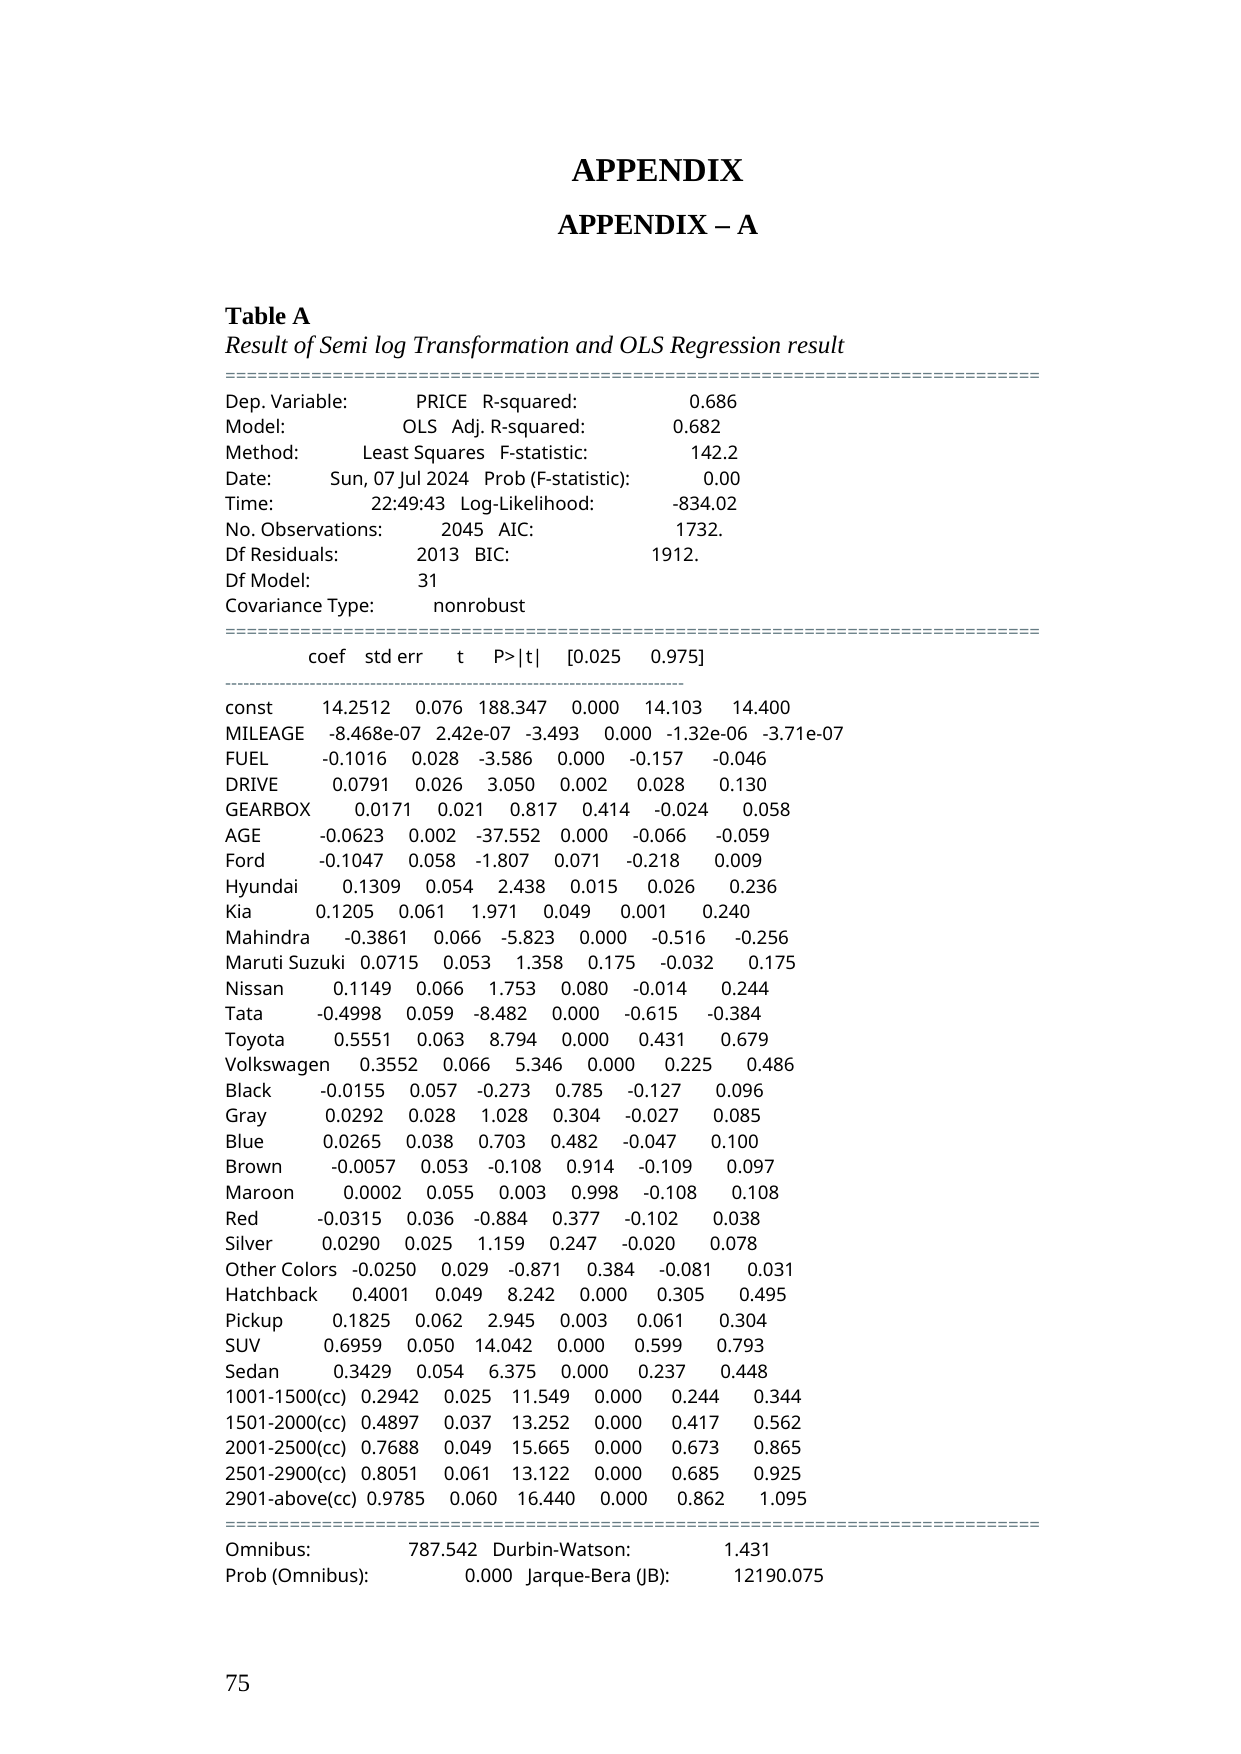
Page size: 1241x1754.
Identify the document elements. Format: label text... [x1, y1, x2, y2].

text Volkswagen 0.3552 0.066 5.346 0.000 0.225 0.486 [225, 1052, 1090, 1077]
text ============================================================================ [225, 363, 1090, 388]
text Sedan 0.3429 0.054 6.375 0.000 0.237 0.448 [225, 1358, 1090, 1383]
text SUV 0.6959 0.050 14.042 0.000 0.599 0.793 [225, 1332, 1090, 1358]
text Hyundai 0.1309 0.054 2.438 0.015 0.026 0.236 [225, 873, 1090, 899]
text coef std err t P>|t| [0.025 0.975] [225, 643, 1090, 669]
text Time: 22:49:43 Log-Likelihood: -834.02 [225, 490, 1090, 516]
text Table A [225, 301, 1090, 330]
text FUEL -0.1016 0.028 -3.586 0.000 -0.157 -0.046 [225, 746, 1090, 771]
text Nissan 0.1149 0.066 1.753 0.080 -0.014 0.244 [225, 975, 1090, 1001]
text Method: Least Squares F-statistic: 142.2 [225, 439, 1090, 465]
text const 14.2512 0.076 188.347 0.000 14.103 14.400 [225, 694, 1090, 720]
text DRIVE 0.0791 0.026 3.050 0.002 0.028 0.130 [225, 771, 1090, 797]
text Silver 0.0290 0.025 1.159 0.247 -0.020 0.078 [225, 1230, 1090, 1256]
text ============================================================================ [225, 618, 1090, 643]
text Maruti Suzuki 0.0715 0.053 1.358 0.175 -0.032 0.175 [225, 950, 1090, 975]
text 2001-2500(cc) 0.7688 0.049 15.665 0.000 0.673 0.865 [225, 1434, 1090, 1460]
text 1501-2000(cc) 0.4897 0.037 13.252 0.000 0.417 0.562 [225, 1409, 1090, 1434]
text Black -0.0155 0.057 -0.273 0.785 -0.127 0.096 [225, 1077, 1090, 1103]
text ---------------------------------------------------------------------------- [225, 669, 1090, 694]
text 2901-above(cc) 0.9785 0.060 16.440 0.000 0.862 1.095 [225, 1486, 1090, 1511]
text Tata -0.4998 0.059 -8.482 0.000 -0.615 -0.384 [225, 1001, 1090, 1026]
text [225, 1511, 1090, 1537]
text Kia 0.1205 0.061 1.971 0.049 0.001 0.240 [225, 899, 1090, 924]
text Result of Semi log Transformation and OLS Regression result [225, 330, 1090, 358]
subtitle APPENDIX [225, 150, 1090, 188]
text Prob (Omnibus): 0.000 Jarque-Bera (JB): 12190.075 [225, 1562, 1090, 1588]
text Model: OLS Adj. R-squared: 0.682 [225, 414, 1090, 439]
text Omnibus: 787.542 Durbin-Watson: 1.431 [225, 1537, 1090, 1562]
text Df Model: 31 [225, 567, 1090, 592]
text No. Observations: 2045 AIC: 1732. [225, 516, 1090, 541]
text Dep. Variable: PRICE R-squared: 0.686 [225, 388, 1090, 414]
text Ford -0.1047 0.058 -1.807 0.071 -0.218 0.009 [225, 848, 1090, 873]
text Date: Sun, 07 Jul 2024 Prob (F-statistic): 0.00 [225, 465, 1090, 490]
text Df Residuals: 2013 BIC: 1912. [225, 541, 1090, 567]
text Hatchback 0.4001 0.049 8.242 0.000 0.305 0.495 [225, 1281, 1090, 1307]
text 2501-2900(cc) 0.8051 0.061 13.122 0.000 0.685 0.925 [225, 1460, 1090, 1486]
text Brown -0.0057 0.053 -0.108 0.914 -0.109 0.097 [225, 1154, 1090, 1179]
text Covariance Type: nonrobust [225, 592, 1090, 618]
text Toyota 0.5551 0.063 8.794 0.000 0.431 0.679 [225, 1026, 1090, 1052]
text Pickup 0.1825 0.062 2.945 0.003 0.061 0.304 [225, 1307, 1090, 1332]
text Maroon 0.0002 0.055 0.003 0.998 -0.108 0.108 [225, 1179, 1090, 1205]
text Other Colors -0.0250 0.029 -0.871 0.384 -0.081 0.031 [225, 1256, 1090, 1281]
text Blue 0.0265 0.038 0.703 0.482 -0.047 0.100 [225, 1128, 1090, 1154]
text Gray 0.0292 0.028 1.028 0.304 -0.027 0.085 [225, 1103, 1090, 1128]
text Mahindra -0.3861 0.066 -5.823 0.000 -0.516 -0.256 [225, 924, 1090, 950]
text Red -0.0315 0.036 -0.884 0.377 -0.102 0.038 [225, 1205, 1090, 1230]
text 1001-1500(cc) 0.2942 0.025 11.549 0.000 0.244 0.344 [225, 1383, 1090, 1409]
text MILEAGE -8.468e-07 2.42e-07 -3.493 0.000 -1.32e-06 -3.71e-07 [225, 720, 1090, 746]
text AGE -0.0623 0.002 -37.552 0.000 -0.066 -0.059 [225, 822, 1090, 848]
text GEARBOX 0.0171 0.021 0.817 0.414 -0.024 0.058 [225, 797, 1090, 822]
text APPENDIX – A [225, 207, 1090, 241]
